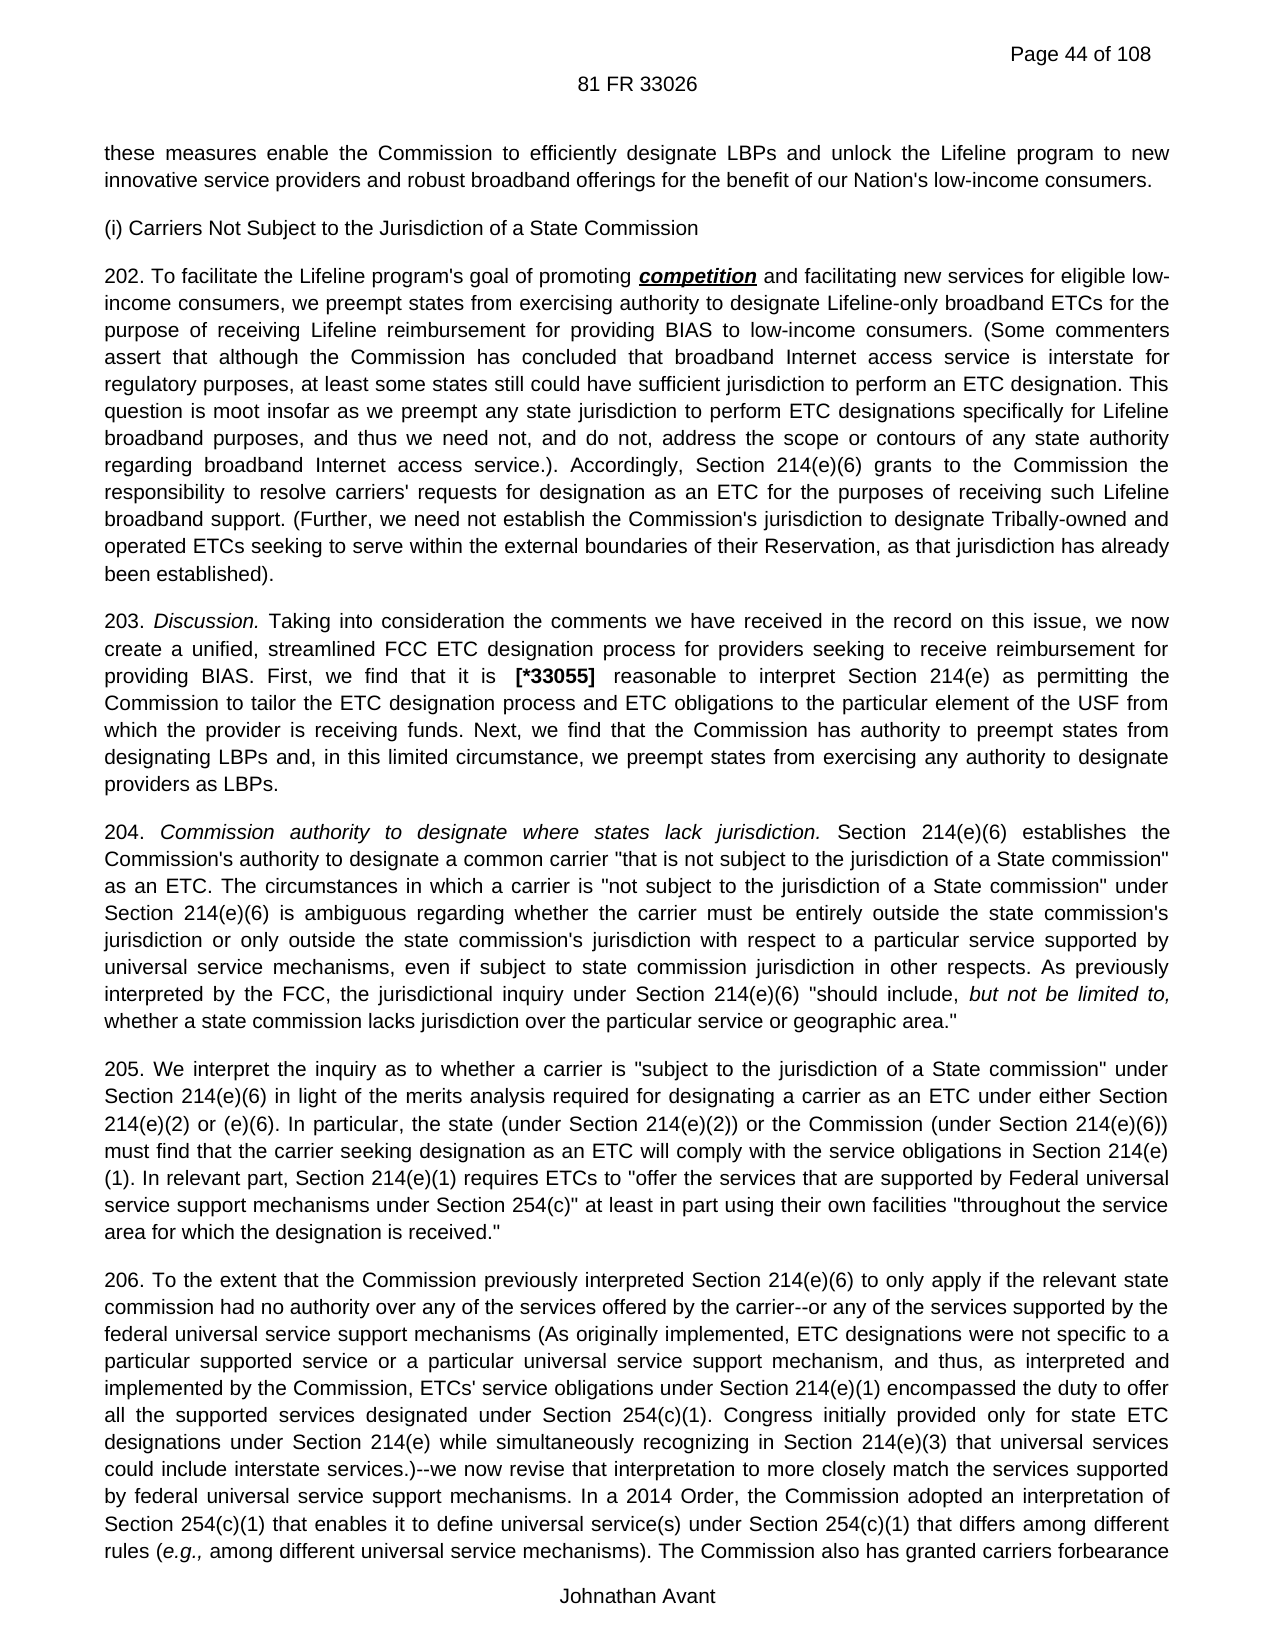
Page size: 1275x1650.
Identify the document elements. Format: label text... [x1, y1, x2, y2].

text 202. To facilitate the Lifeline program's goal of promoting competition and facilitating new services for eligible low-income consumers, we preempt states from exercising authority to designate Lifeline-only broadband ETCs for the purpose of receiving Lifeline reimbursement for providing BIAS to low-income consumers. (Some commenters assert that although the Commission has concluded that broadband Internet access service is interstate for regulatory purposes, at least some states still could have sufficient jurisdiction to perform an ETC designation. This question is moot insofar as we preempt any state jurisdiction to perform ETC designations specifically for Lifeline broadband purposes, and thus we need not, and do not, address the scope or contours of any state authority regarding broadband Internet access service.). Accordingly, Section 214(e)(6) grants to the Commission the responsibility to resolve carriers' requests for designation as an ETC for the purposes of receiving such Lifeline broadband support. (Further, we need not establish the Commission's jurisdiction to designate Tribally-owned and operated ETCs seeking to serve within the external boundaries of their Reservation, as that jurisdiction has already been established). [104, 260, 1171, 585]
text (i) Carriers Not Subject to the Jurisdiction of a State Commission [104, 212, 1171, 239]
text 203. Discussion. Taking into consideration the comments we have received in the record on this issue, we now create a unified, streamlined FCC ETC designation process for providers seeking to receive reimbursement for providing BIAS. First, we find that it is [*33055] reasonable to interpret Section 214(e) as permitting the Commission to tailor the ETC designation process and ETC obligations to the particular element of the USF from which the provider is receiving funds. Next, we find that the Commission has authority to preempt states from designating LBPs and, in this limited circumstance, we preempt states from exercising any authority to designate providers as LBPs. [104, 606, 1171, 796]
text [104, 137, 1171, 192]
text 204. Commission authority to designate where states lack jurisdiction. Section 214(e)(6) establishes the Commission's authority to designate a common carrier "that is not subject to the jurisdiction of a State commission" as an ETC. The circumstances in which a carrier is "not subject to the jurisdiction of a State commission" under Section 214(e)(6) is ambiguous regarding whether the carrier must be entirely outside the state commission's jurisdiction or only outside the state commission's jurisdiction with respect to a particular service supported by universal service mechanisms, even if subject to state commission jurisdiction in other respects. As previously interpreted by the FCC, the jurisdictional inquiry under Section 214(e)(6) "should include, but not be limited to, whether a state commission lacks jurisdiction over the particular service or geographic area." [104, 817, 1171, 1033]
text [104, 1264, 1171, 1562]
text 205. We interpret the inquiry as to whether a carrier is "subject to the jurisdiction of a State commission" under Section 214(e)(6) in light of the merits analysis required for designating a carrier as an ETC under either Section 214(e)(2) or (e)(6). In particular, the state (under Section 214(e)(2)) or the Commission (under Section 214(e)(6)) must find that the carrier seeking designation as an ETC will comply with the service obligations in Section 214(e)(1). In relevant part, Section 214(e)(1) requires ETCs to "offer the services that are supported by Federal universal service support mechanisms under Section 254(c)" at least in part using their own facilities "throughout the service area for which the designation is received." [104, 1054, 1171, 1244]
